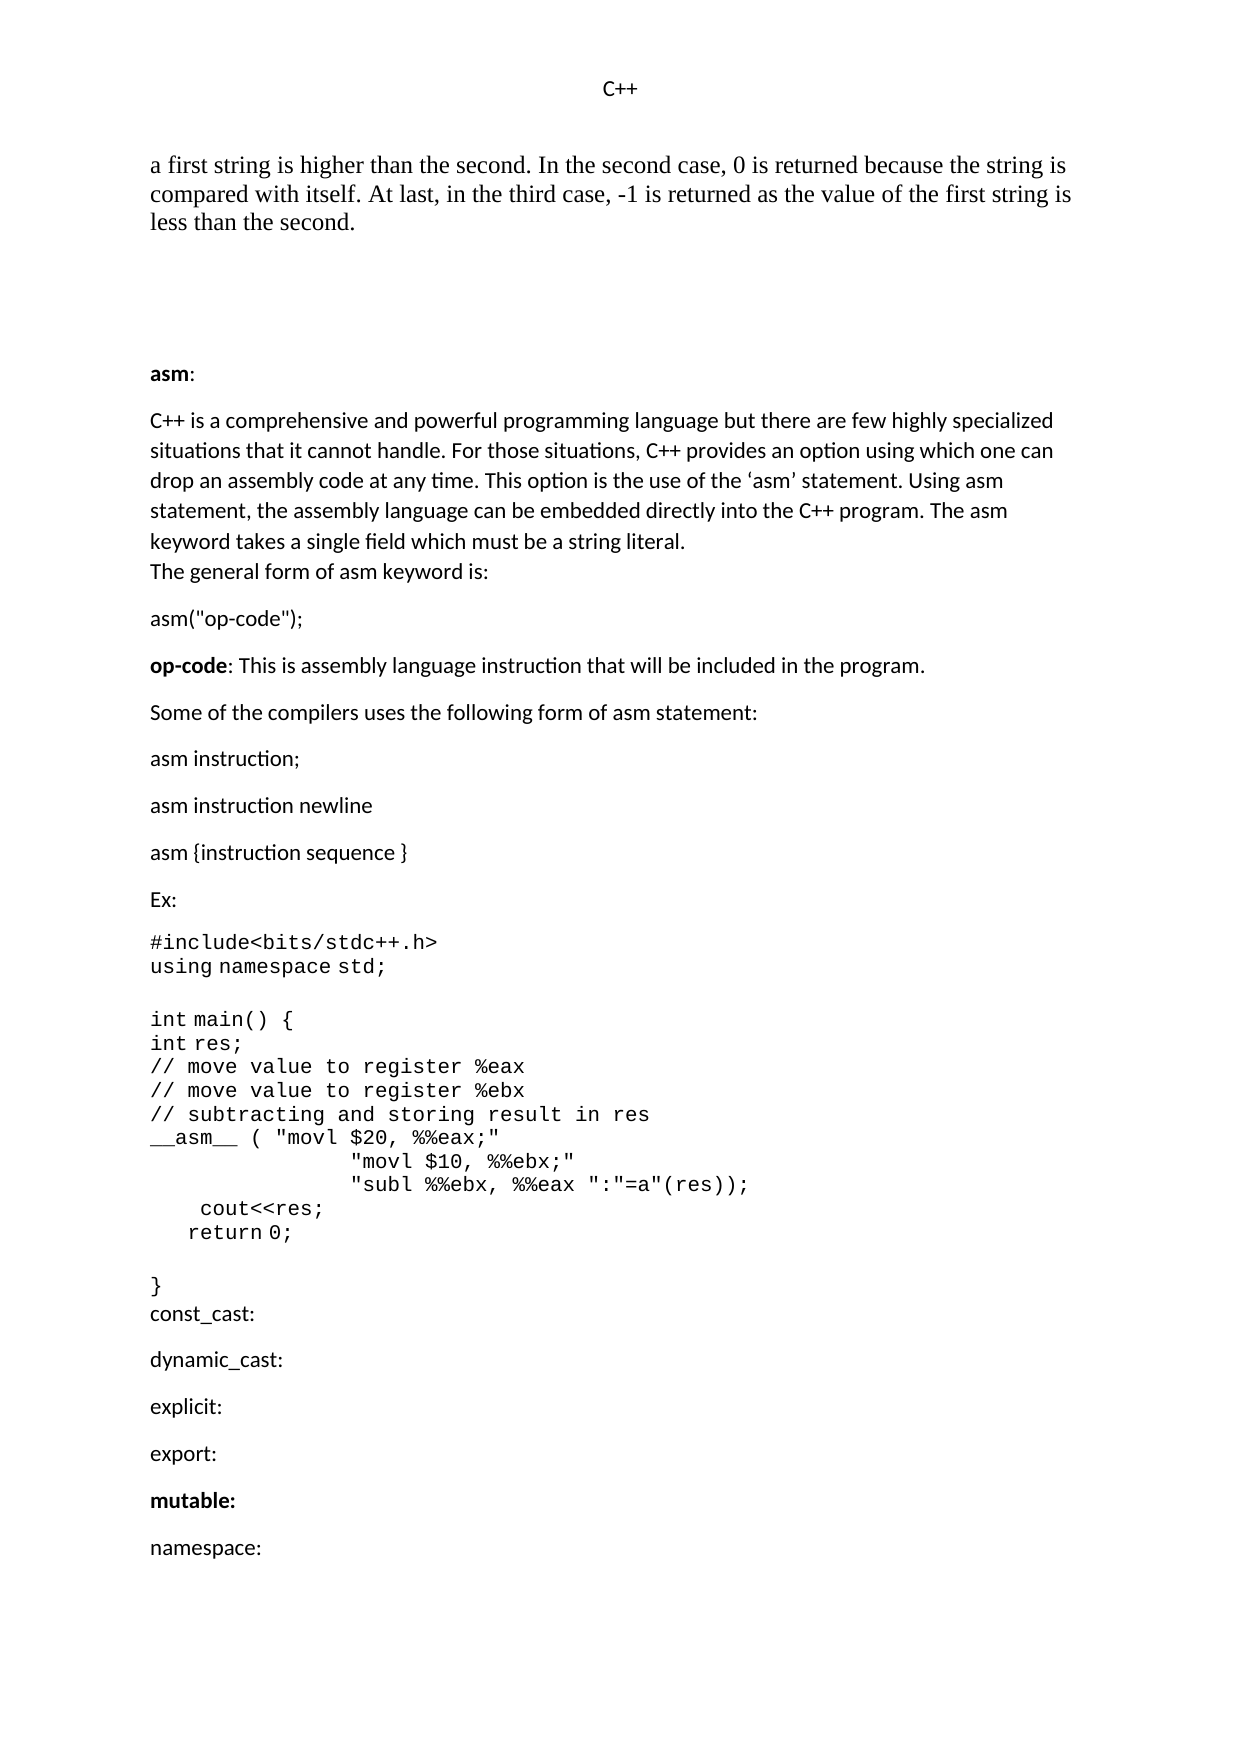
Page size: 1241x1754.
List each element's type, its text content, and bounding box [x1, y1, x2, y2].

text explicit: [150, 1392, 1090, 1420]
text // move value to register %eax [150, 1056, 1090, 1080]
text #include<bits/stdc++.h> [150, 932, 1090, 956]
text Ex: [150, 885, 1090, 913]
text export: [150, 1439, 1090, 1467]
text asm {instruction sequence } [150, 838, 1090, 866]
text namespace: [150, 1533, 1090, 1561]
text dynamic_cast: [150, 1346, 1090, 1373]
text using namespace std; [150, 956, 1090, 979]
text cout<<res; [150, 1198, 1090, 1222]
text mutable: [150, 1486, 1090, 1514]
text const_cast: [150, 1299, 1090, 1327]
text __asm__ ( "movl $20, %%eax;" [150, 1127, 1090, 1151]
text return 0; [150, 1222, 1090, 1245]
text "movl $10, %%ebx;" [150, 1151, 1090, 1174]
text asm instruction newline [150, 791, 1090, 819]
text Some of the compilers uses the following form of asm statement: [150, 698, 1090, 726]
text } [150, 1275, 1090, 1299]
text asm instruction; [150, 744, 1090, 773]
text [150, 150, 1090, 236]
text asm: [150, 359, 1090, 387]
text asm("op-code"); [150, 604, 1090, 632]
text // subtracting and storing result in res [150, 1103, 1090, 1127]
text int main() { [150, 1009, 1090, 1033]
text C++ is a comprehensive and powerful programming language but there are few highly specialized situations that it cannot handle. For those situations, C++ provides an option using which one can drop an assembly code at any time. This option is the use of the ‘asm’ statement. Using asm statement, the assembly language can be embedded directly into the C++ program. The asm keyword takes a single field which must be a string literal. The general form of asm keyword is: [150, 406, 1090, 585]
text // move value to register %ebx [150, 1080, 1090, 1103]
text int res; [150, 1033, 1090, 1056]
text "subl %%ebx, %%eax ":"=a"(res)); [150, 1174, 1090, 1198]
text op-code: This is assembly language instruction that will be included in the program. [150, 651, 1090, 679]
